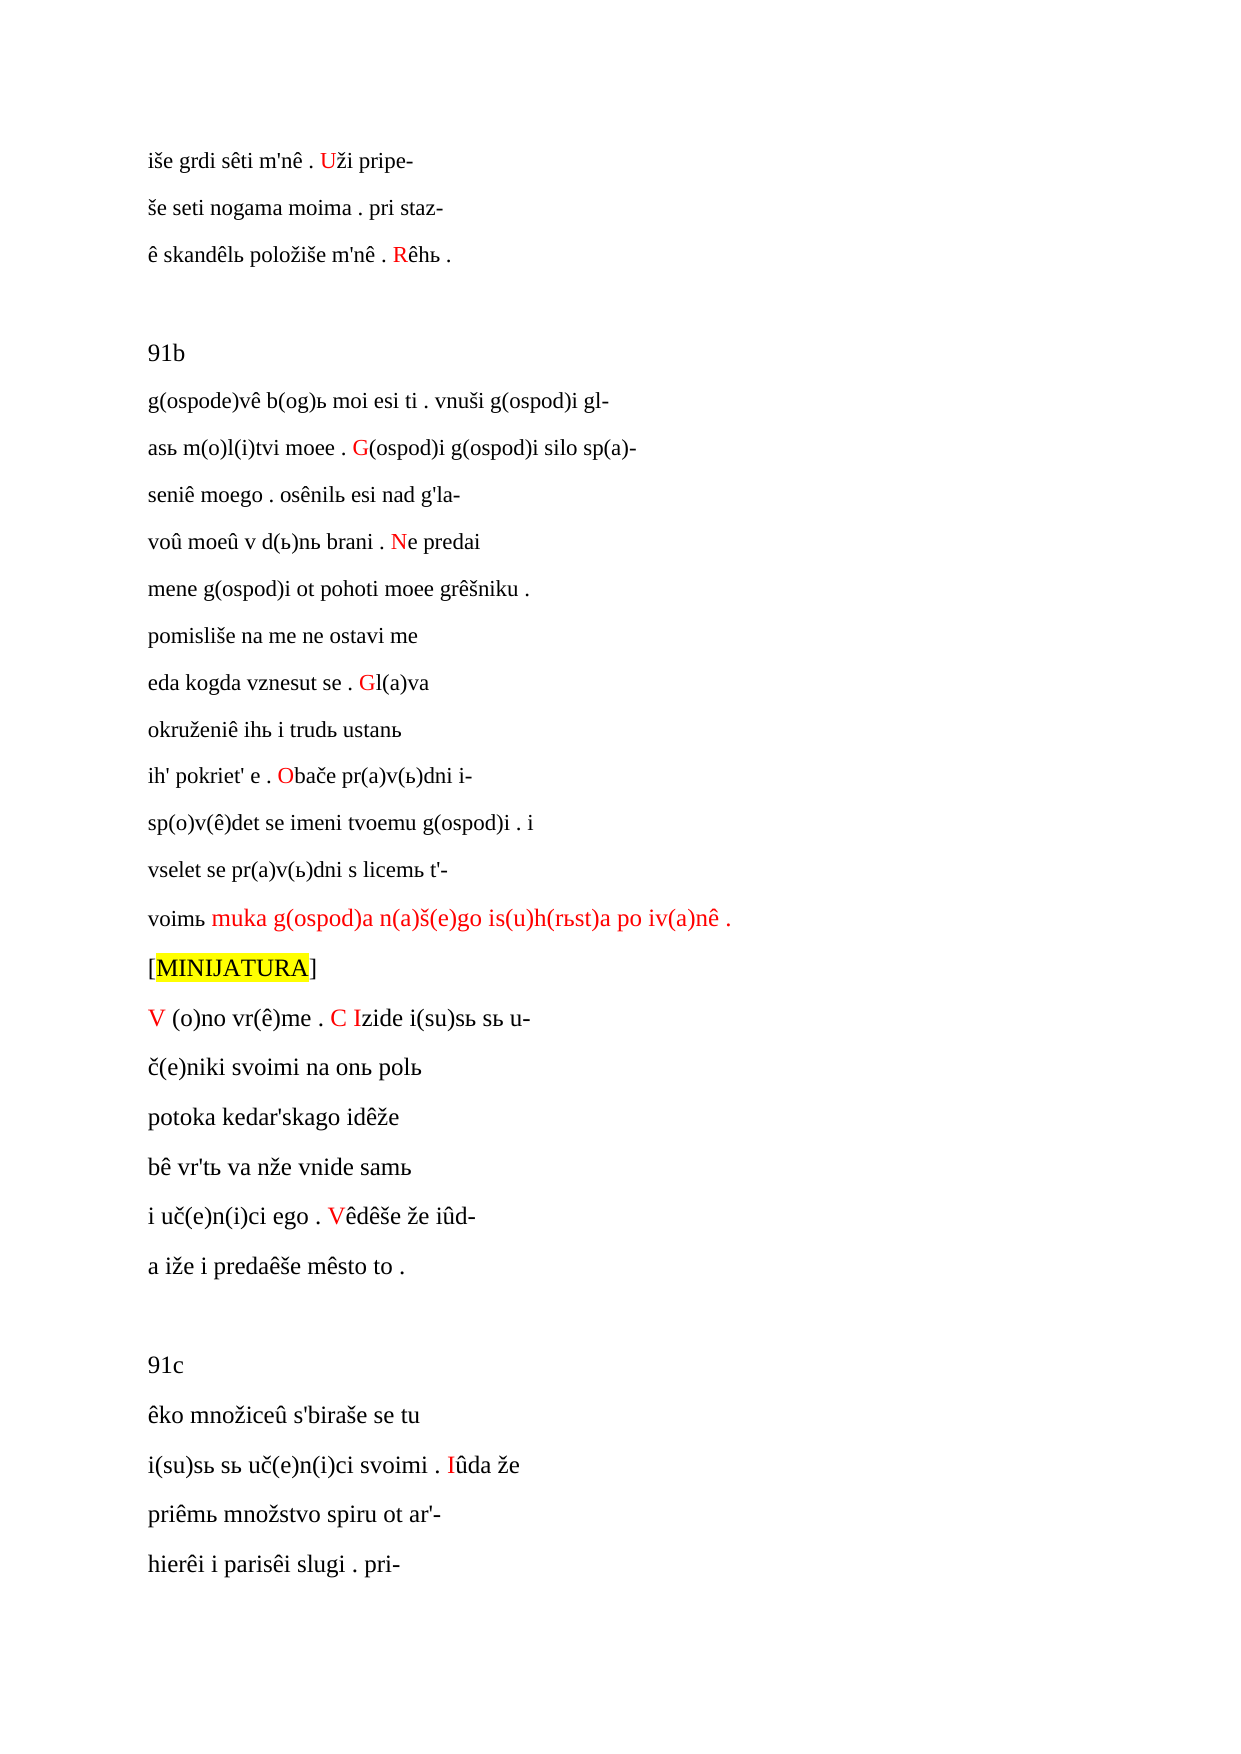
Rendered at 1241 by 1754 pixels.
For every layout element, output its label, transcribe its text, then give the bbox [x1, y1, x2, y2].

text hierêi i parisêi slugi . pri- [148, 1549, 1093, 1578]
text iše grdi sêti m'nê . Uži pripe- [148, 148, 1093, 174]
text okruženiê ihь i trudь ustanь [148, 716, 1093, 742]
text potoka kedar'skago idêže [148, 1102, 1093, 1131]
text êko množiceû s'biraše se tu [148, 1400, 1093, 1429]
text seniê moego . osênilь esi nad g'la- [148, 481, 1093, 508]
text a iže i predaêše mêsto to . [148, 1251, 1093, 1280]
text ih' pokriet' e . Obače pr(a)v(ь)dni i- [148, 763, 1093, 789]
text i uč(e)n(i)ci ego . Vêdêše že iûd- [148, 1201, 1093, 1230]
text mene g(ospod)i ot pohoti moee grêšniku . [148, 575, 1093, 601]
text ê skandêlь položiše m'nê . Rêhь . [148, 241, 1093, 268]
text priêmь množstvo spiru ot ar'- [148, 1499, 1093, 1528]
text bê vr'tь va nže vnide samь [148, 1152, 1093, 1180]
text voimь muka g(ospod)a n(a)š(e)go is(u)h(rьst)a po iv(a)nê . [148, 903, 1093, 932]
text 91b [148, 338, 1093, 367]
text asь m(o)l(i)tvi moee . G(ospod)i g(ospod)i silo sp(a)- [148, 434, 1093, 461]
text pomisliše na me ne ostavi me [148, 622, 1093, 648]
text še seti nogama moima . pri staz- [148, 194, 1093, 221]
text 91c [148, 1350, 1093, 1379]
text V (o)no vr(ê)me . C Izide i(su)sь sь u- [148, 1003, 1093, 1031]
text č(e)niki svoimi na onь polь [148, 1052, 1093, 1081]
text eda kogda vznesut se . Gl(a)va [148, 669, 1093, 695]
text g(ospode)vê b(og)ь moi esi ti . vnuši g(ospod)i gl- [148, 388, 1093, 414]
text voû moeû v d(ь)nь brani . Ne predai [148, 528, 1093, 554]
text vselet se pr(a)v(ь)dni s licemь t'- [148, 856, 1093, 883]
text [MINIJATURA] [309, 953, 1093, 982]
text i(su)sь sь uč(e)n(i)ci svoimi . Iûda že [148, 1450, 1093, 1478]
text sp(o)v(ê)det se imeni tvoemu g(ospod)i . i [148, 809, 1093, 836]
